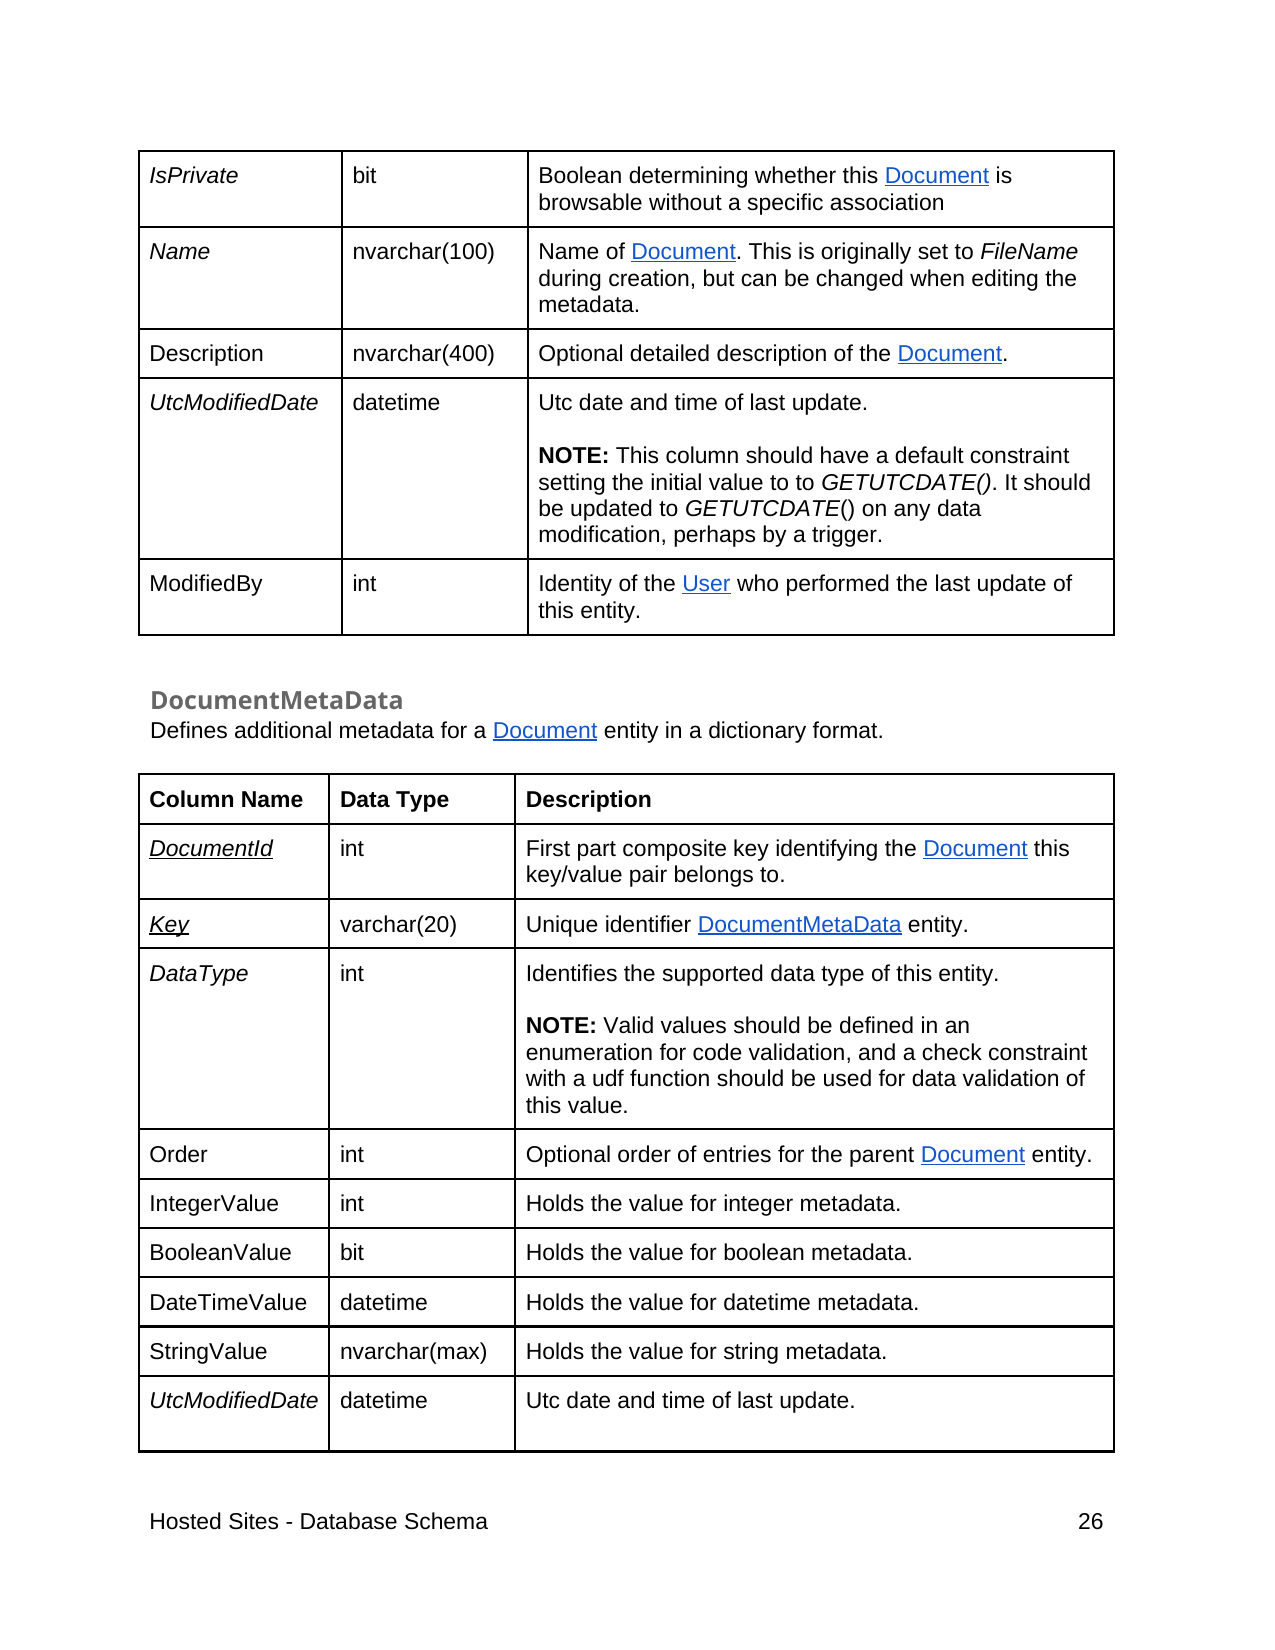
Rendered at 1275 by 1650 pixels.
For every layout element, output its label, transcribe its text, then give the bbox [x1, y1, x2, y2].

table_header Column Name [140, 775, 328, 822]
subtitle DocumentMetaData [150, 682, 1125, 717]
table_cell int [343, 560, 527, 633]
table_cell Holds the value for boolean metadata. [516, 1229, 1113, 1276]
table_cell IntegerValue [140, 1180, 328, 1227]
table_header Description [516, 775, 1113, 822]
table_cell First part composite key identifying the Document this key/value pair belongs to. [516, 825, 1113, 898]
table_cell bit [343, 152, 527, 226]
table_cell nvarchar(max) [330, 1328, 514, 1375]
table_cell DocumentId [140, 825, 328, 898]
table_cell Order [140, 1130, 328, 1178]
table_cell Holds the value for integer metadata. [516, 1180, 1113, 1227]
table_cell Identifies the supported data type of this entity. NOTE: Valid values should be defined in an enumeration for code validation, and a check constraint with a udf function should be used for data validation of this value. [516, 949, 1113, 1128]
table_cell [516, 1377, 1113, 1450]
table_cell datetime [343, 379, 527, 558]
table_cell IsPrivate [140, 152, 341, 226]
table_cell StringValue [140, 1328, 328, 1375]
table_cell int [330, 949, 514, 1128]
table_cell datetime [330, 1278, 514, 1325]
table_cell nvarchar(400) [343, 330, 527, 377]
table_cell Name of Document. This is originally set to FileName during creation, but can be changed when editing the metadata. [529, 228, 1113, 328]
table_header Data Type [330, 775, 514, 822]
table_cell int [330, 825, 514, 898]
table_cell BooleanValue [140, 1229, 328, 1276]
table_cell int [330, 1130, 514, 1178]
table_cell varchar(20) [330, 900, 514, 947]
table_cell Holds the value for string metadata. [516, 1328, 1113, 1375]
table_cell UtcModifiedDate [140, 1377, 328, 1450]
table_cell Optional order of entries for the parent Document entity. [516, 1130, 1113, 1178]
text Defines additional metadata for a Document entity in a dictionary format. [150, 717, 1125, 743]
table_cell int [330, 1180, 514, 1227]
table_cell Name [140, 228, 341, 328]
table_cell Boolean determining whether this Document is browsable without a specific association [529, 152, 1113, 226]
table_cell datetime [330, 1377, 514, 1450]
table_cell DataType [140, 949, 328, 1128]
table_cell Description [140, 330, 341, 377]
table_cell Identity of the User who performed the last update of this entity. [529, 560, 1113, 633]
table_cell Holds the value for datetime metadata. [516, 1278, 1113, 1325]
table_cell nvarchar(100) [343, 228, 527, 328]
table_cell Unique identifier DocumentMetaData entity. [516, 900, 1113, 947]
table_cell bit [330, 1229, 514, 1276]
table_cell Optional detailed description of the Document. [529, 330, 1113, 377]
table_cell ModifiedBy [140, 560, 341, 633]
table_cell Key [140, 900, 328, 947]
table_cell DateTimeValue [140, 1278, 328, 1325]
table_cell UtcModifiedDate [140, 379, 341, 558]
